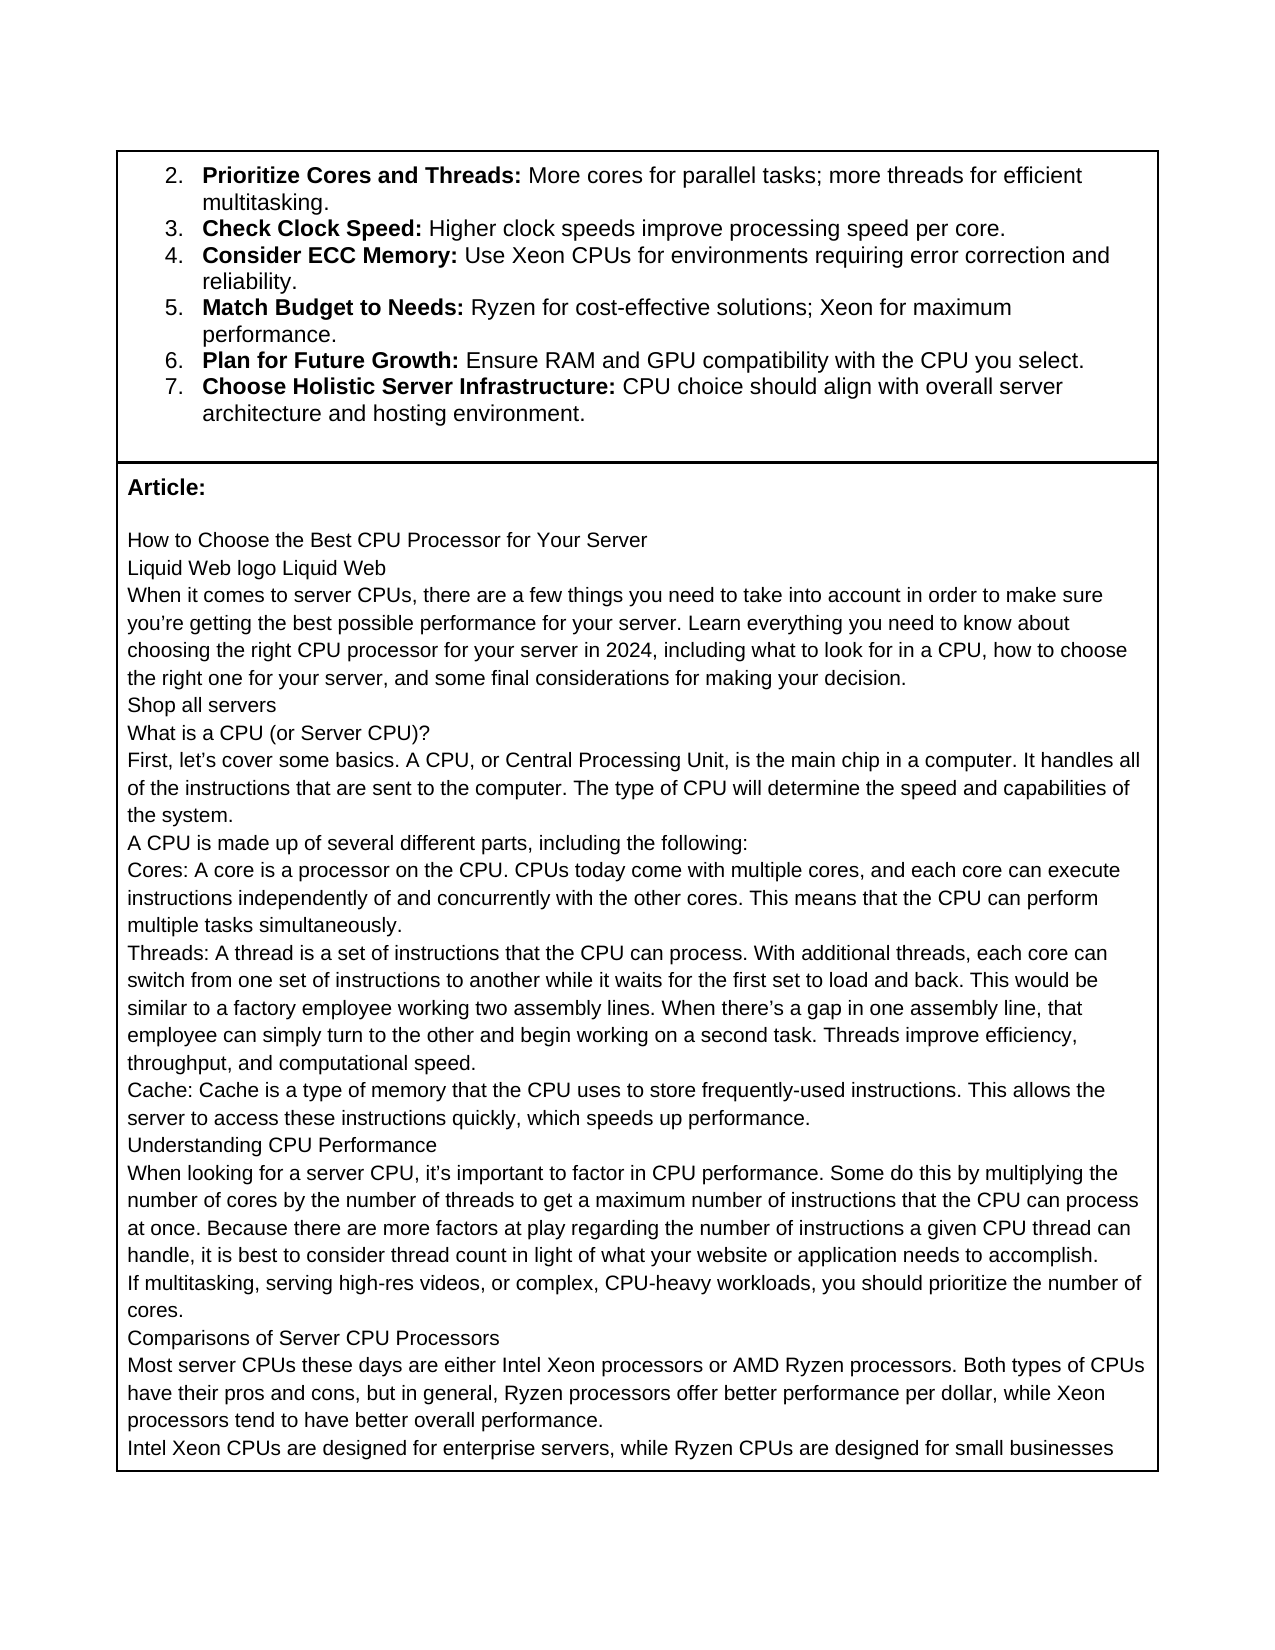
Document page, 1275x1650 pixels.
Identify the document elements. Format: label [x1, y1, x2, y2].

table_cell [118, 152, 1157, 461]
table_cell [118, 464, 1157, 1470]
